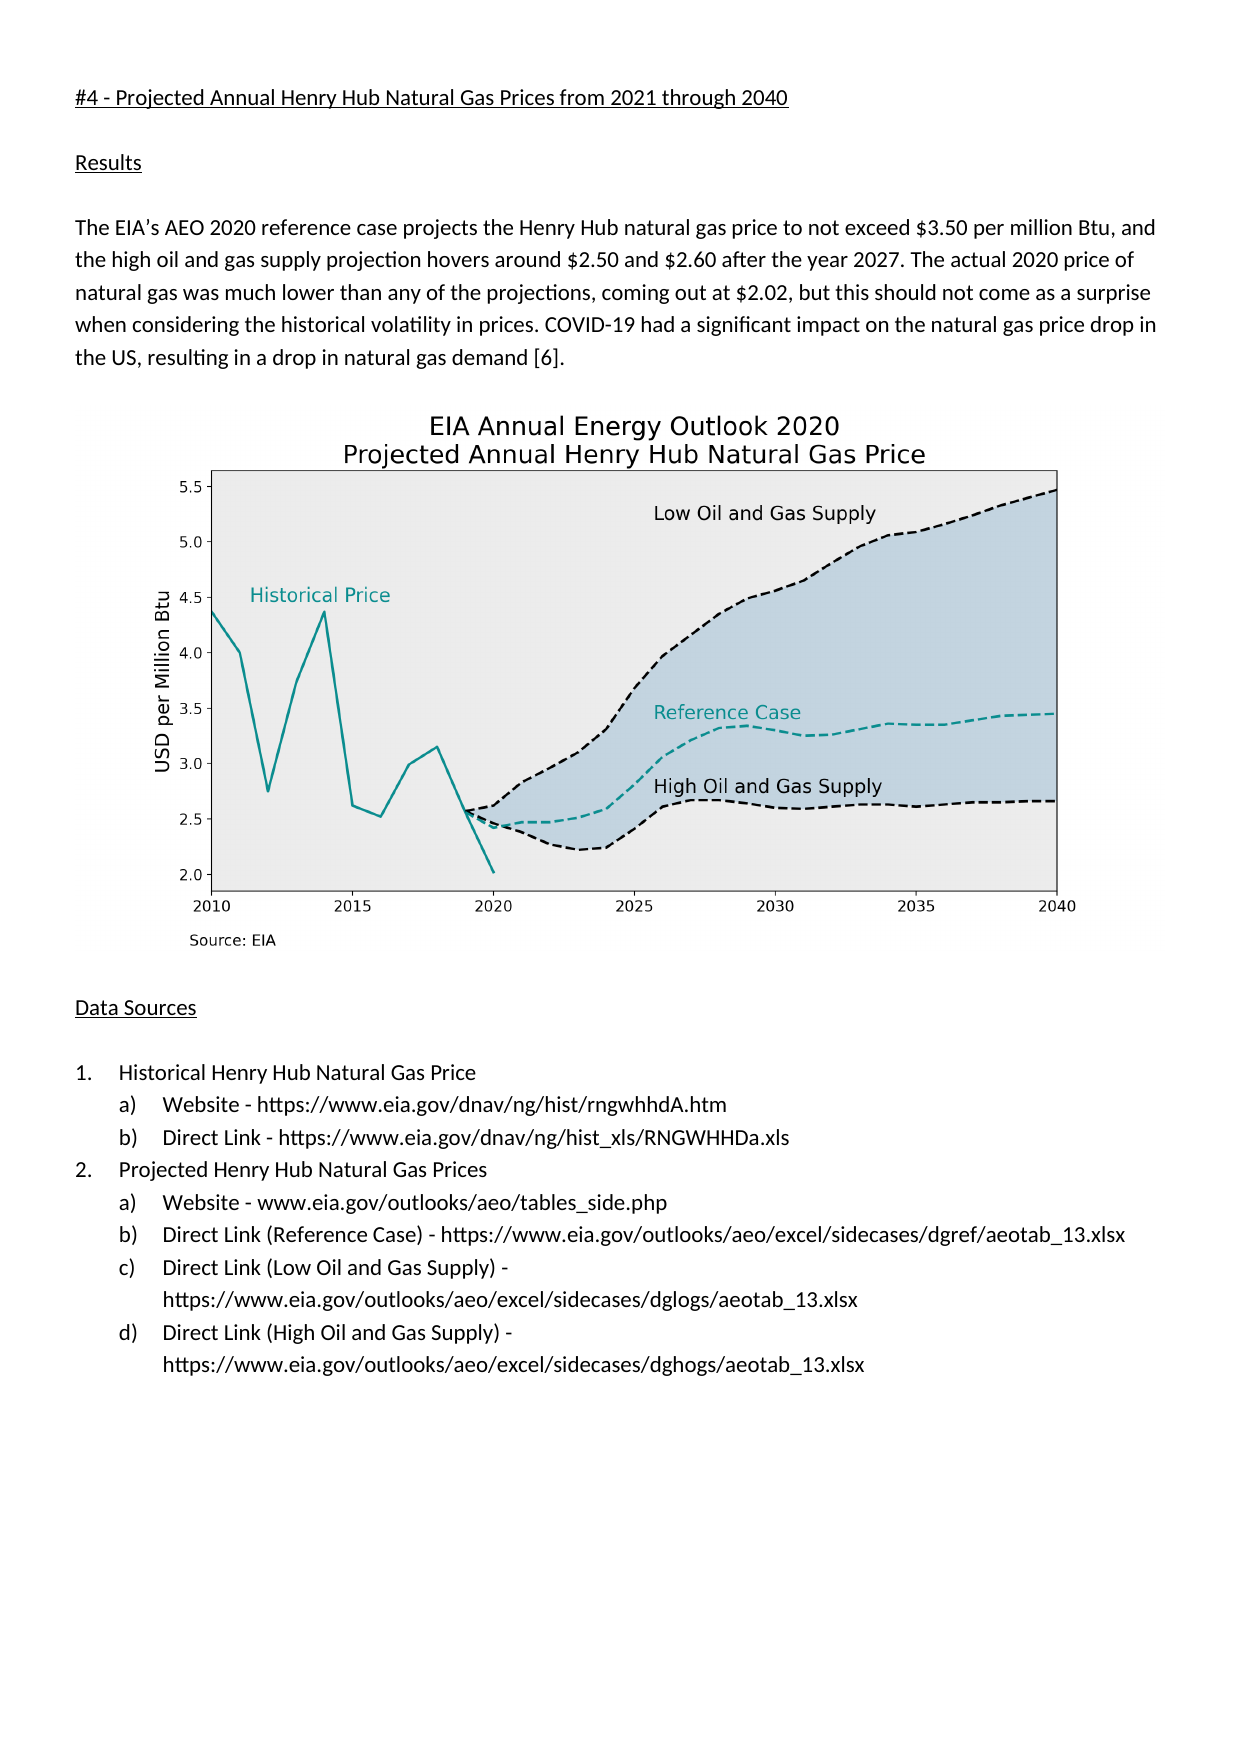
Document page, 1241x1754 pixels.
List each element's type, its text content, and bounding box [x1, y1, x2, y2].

list Direct Link (Reference Case) - https://www.eia.gov/outlooks/aeo/excel/sidecases/dgref/aeotab_13.xlsx [119, 1218, 1165, 1251]
list Direct Link - https://www.eia.gov/dnav/ng/hist_xls/RNGWHHDa.xls [119, 1121, 1165, 1153]
list Website - www.eia.gov/outlooks/aeo/tables_side.php [119, 1186, 1165, 1218]
picture [75, 405, 1166, 951]
text Results [75, 146, 1165, 178]
text The EIA’s AEO 2020 reference case projects the Henry Hub natural gas price to not exceed $3.50 per million Btu, and the high oil and gas supply projection hovers around $2.50 and $2.60 after the year 2027. The actual 2020 price of natural gas was much lower than any of the projections, coming out at $2.02, but this should not come as a surprise when considering the historical volatility in prices. COVID-19 had a significant impact on the natural gas price drop in the US, resulting in a drop in natural gas demand [6]. [75, 211, 1165, 373]
text #4 - Projected Annual Henry Hub Natural Gas Prices from 2021 through 2040 [75, 81, 1165, 113]
text Data Sources [75, 991, 1165, 1023]
list Historical Henry Hub Natural Gas Price [75, 1056, 1165, 1088]
list Projected Henry Hub Natural Gas Prices [75, 1153, 1165, 1186]
list Direct Link (High Oil and Gas Supply) - https://www.eia.gov/outlooks/aeo/excel/sidecases/dghogs/aeotab_13.xlsx [119, 1316, 1165, 1381]
list Direct Link (Low Oil and Gas Supply) - https://www.eia.gov/outlooks/aeo/excel/sidecases/dglogs/aeotab_13.xlsx [119, 1251, 1165, 1316]
list Website - https://www.eia.gov/dnav/ng/hist/rngwhhdA.htm [119, 1088, 1165, 1121]
